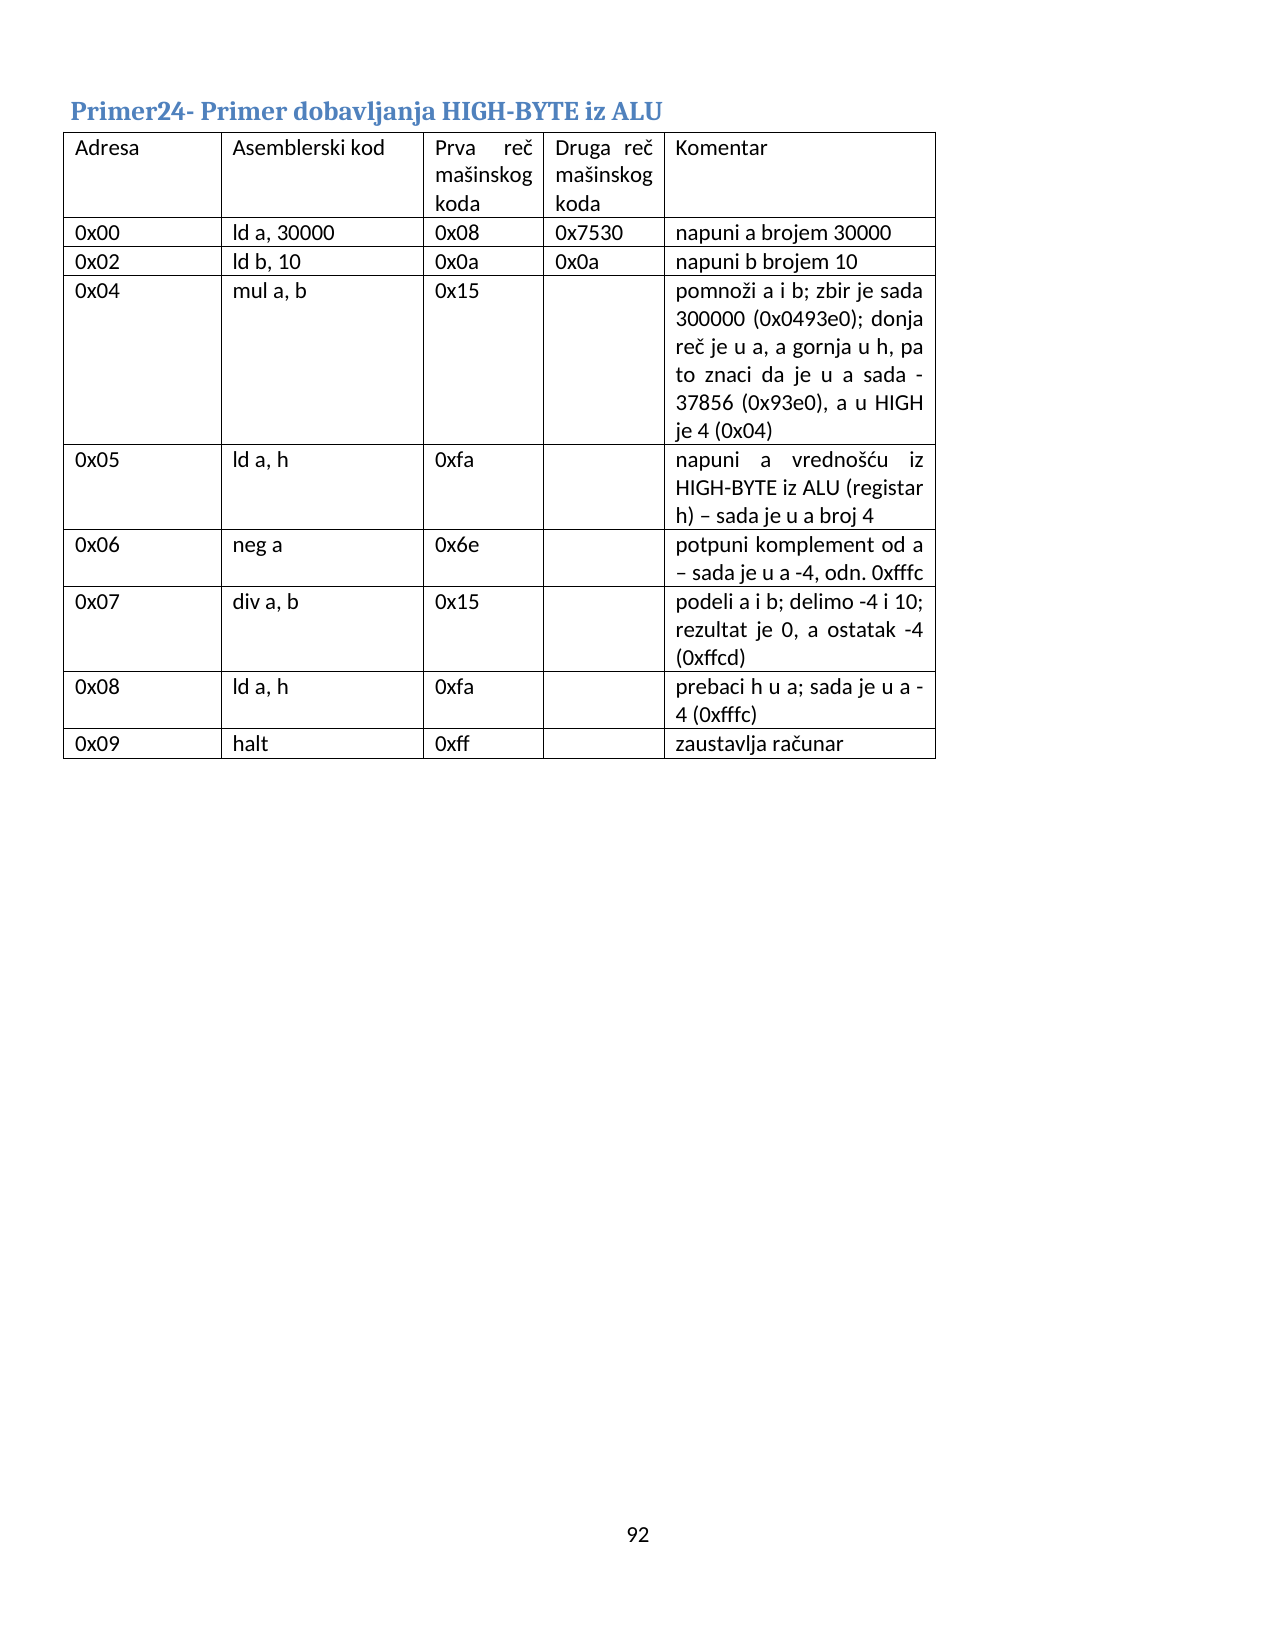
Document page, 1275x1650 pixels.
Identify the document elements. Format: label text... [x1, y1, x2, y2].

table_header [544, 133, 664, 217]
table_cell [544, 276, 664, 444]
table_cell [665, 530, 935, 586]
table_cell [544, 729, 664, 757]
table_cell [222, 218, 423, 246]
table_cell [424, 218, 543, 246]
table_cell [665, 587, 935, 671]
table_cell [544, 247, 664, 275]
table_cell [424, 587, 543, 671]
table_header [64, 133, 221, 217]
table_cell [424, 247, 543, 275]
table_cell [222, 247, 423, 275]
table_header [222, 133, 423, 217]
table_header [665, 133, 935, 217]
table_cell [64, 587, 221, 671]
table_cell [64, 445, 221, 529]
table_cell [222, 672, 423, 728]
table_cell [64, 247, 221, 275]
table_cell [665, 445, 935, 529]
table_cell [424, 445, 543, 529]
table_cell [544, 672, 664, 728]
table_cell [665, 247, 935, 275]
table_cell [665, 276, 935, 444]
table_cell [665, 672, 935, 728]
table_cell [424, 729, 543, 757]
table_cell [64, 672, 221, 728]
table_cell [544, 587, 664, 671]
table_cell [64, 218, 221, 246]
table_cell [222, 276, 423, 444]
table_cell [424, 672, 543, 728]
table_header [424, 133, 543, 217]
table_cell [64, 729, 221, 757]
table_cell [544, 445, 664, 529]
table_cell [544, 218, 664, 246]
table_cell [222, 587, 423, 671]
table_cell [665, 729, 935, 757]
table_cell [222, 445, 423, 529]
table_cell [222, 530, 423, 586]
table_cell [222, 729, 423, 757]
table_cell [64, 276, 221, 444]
subtitle Primer24- Primer dobavljanja HIGH-BYTE iz ALU [70, 96, 1200, 127]
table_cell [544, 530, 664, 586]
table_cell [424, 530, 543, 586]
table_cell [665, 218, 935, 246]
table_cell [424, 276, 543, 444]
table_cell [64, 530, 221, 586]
